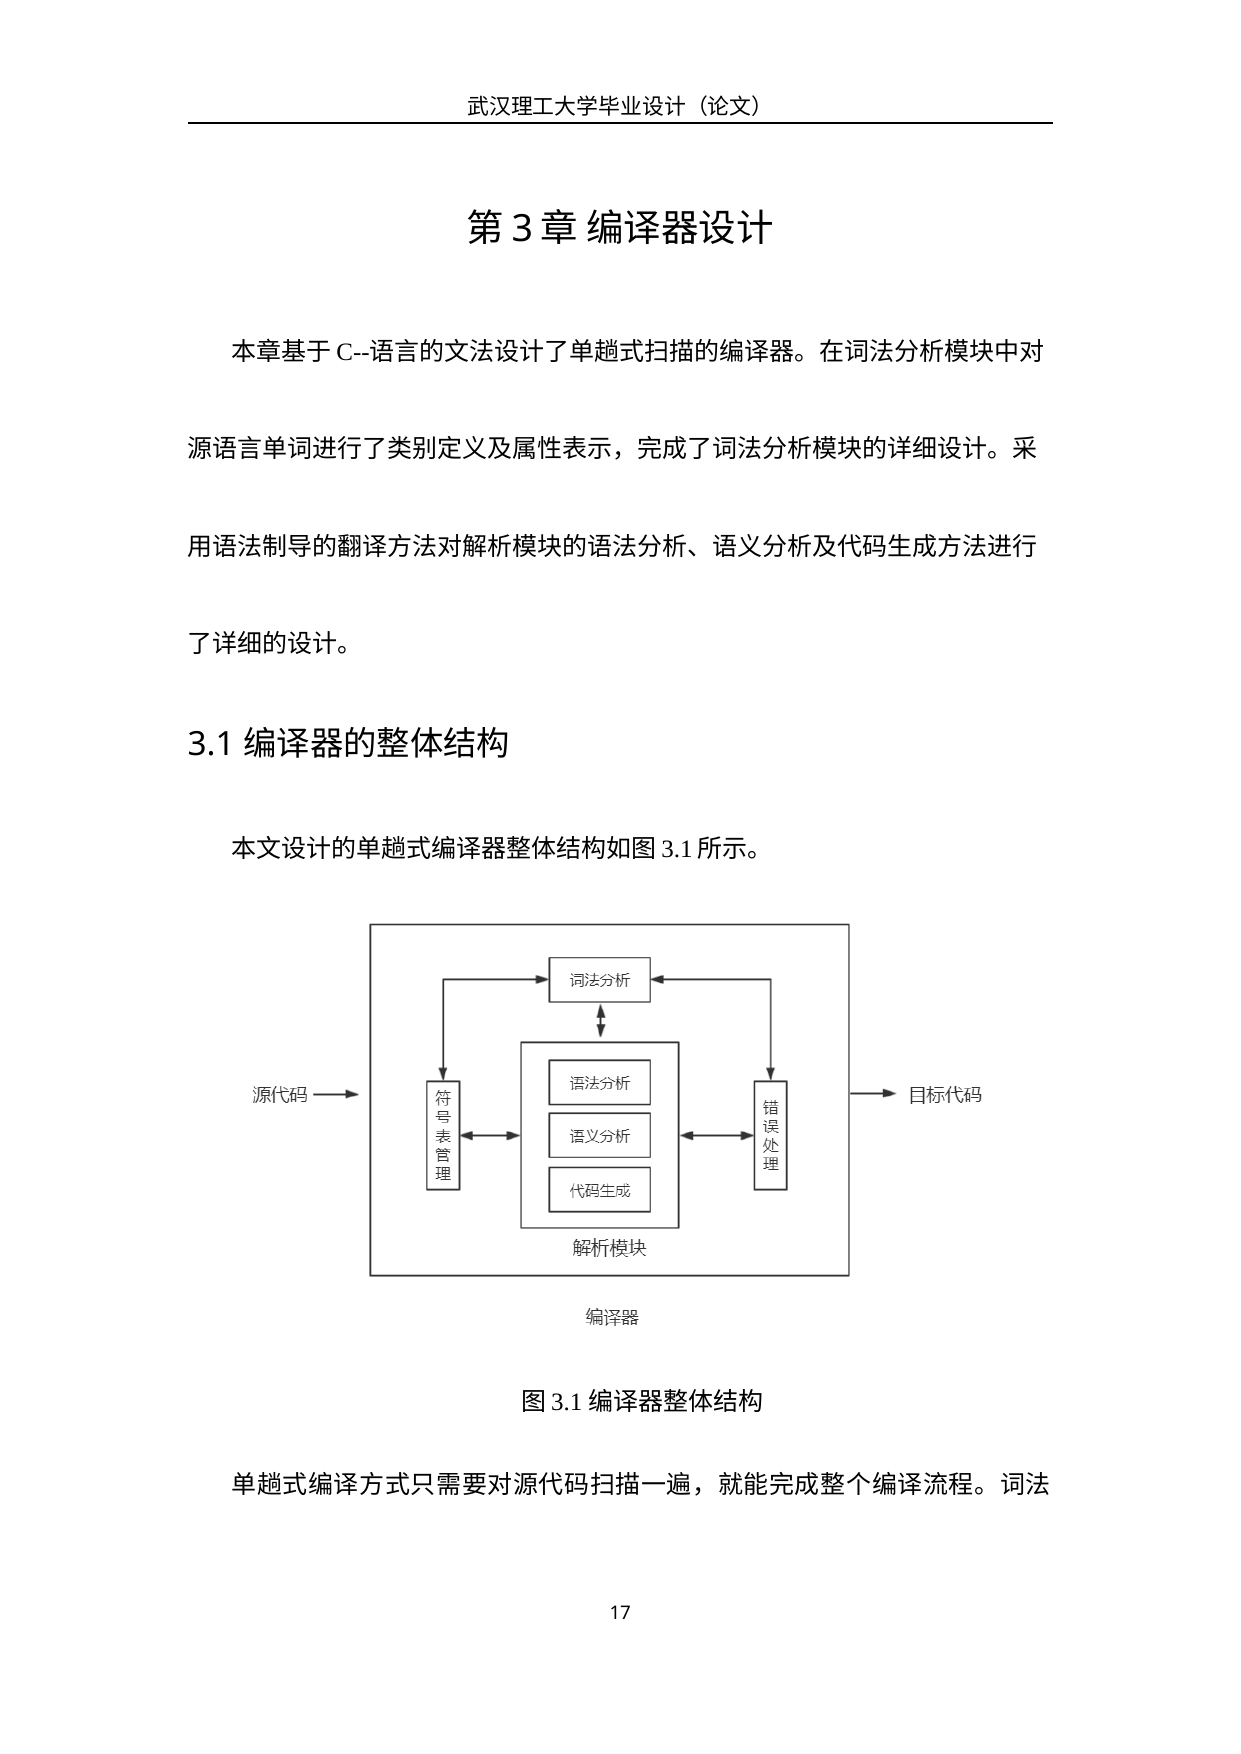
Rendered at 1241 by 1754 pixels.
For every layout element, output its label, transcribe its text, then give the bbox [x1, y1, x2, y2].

picture [229, 897, 1012, 1349]
text 本章基于C--语言的文法设计了单趟式扫描的编译器。在词法分析模块中对源语言单词进行了类别定义及属性表示，完成了词法分析模块的详细设计。采用语法制导的翻译方法对解析模块的语法分析、语义分析及代码生成方法进行了详细的设计。 [187, 317, 1053, 674]
text 本文设计的单趟式编译器整体结构如图3.1所示。 [187, 814, 1053, 879]
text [187, 1450, 1053, 1515]
text 3.1 编译器的整体结构 [187, 709, 1053, 774]
text 图3.1 编译器整体结构 [187, 1367, 1053, 1432]
text 第3章 编译器设计 [187, 192, 1053, 257]
